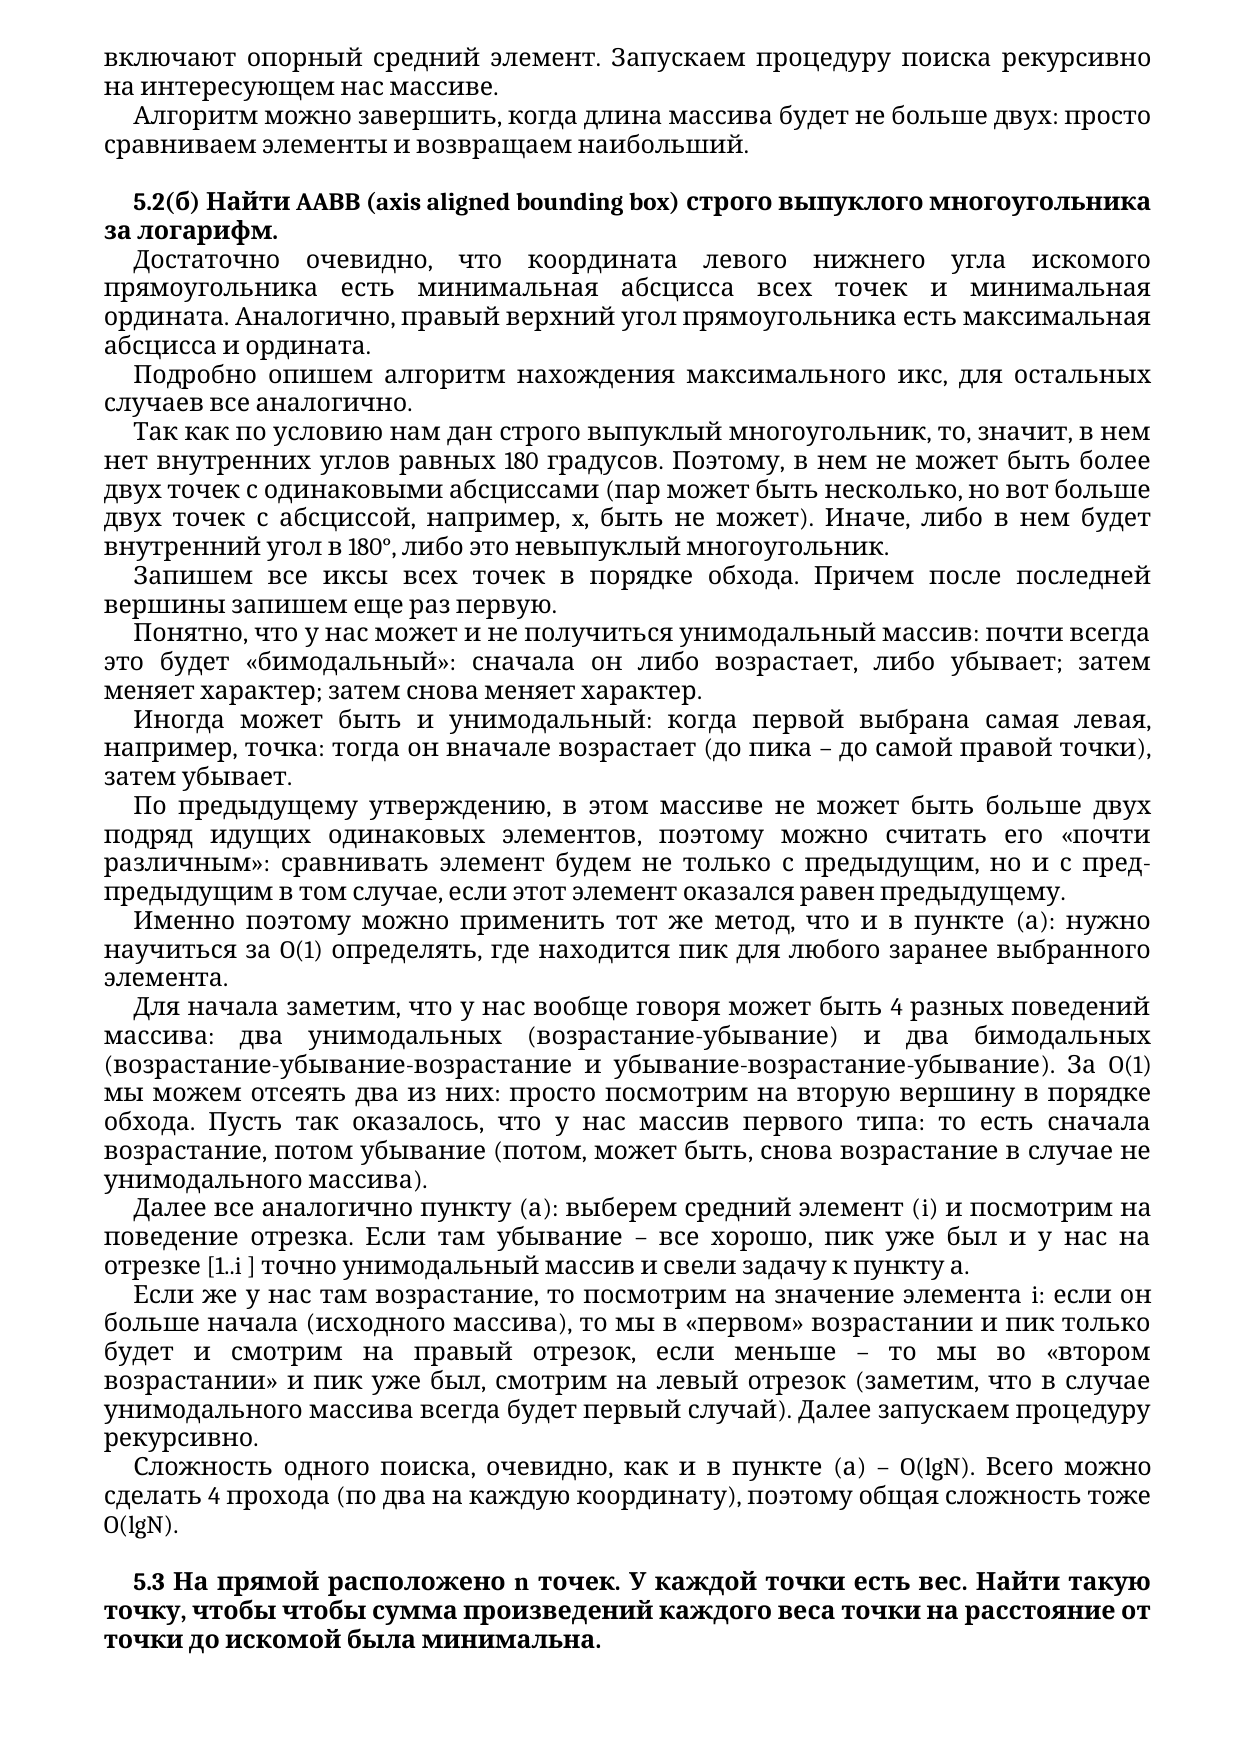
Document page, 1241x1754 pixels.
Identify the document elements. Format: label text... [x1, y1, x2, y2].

text Понятно, что у нас может и не получиться унимодальный массив: почти всегда это будет «бимодальный»: сначала он либо возрастает, либо убывает; затем меняет характер; затем снова меняет характер. [103, 619, 1152, 706]
text Запишем все иксы всех точек в порядке обхода. Причем после последней вершины запишем еще раз первую. [103, 562, 1152, 619]
text Так как по условию нам дан строго выпуклый многоугольник, то, значит, в нем нет внутренних углов равных 180 градусов. Поэтому, в нем не может быть более двух точек с одинаковыми абсциссами (пар может быть несколько, но вот больше двух точек с абсциссой, например, x, быть не может). Иначе, либо в нем будет внутренний угол в 180°, либо это невыпуклый многоугольник. [103, 418, 1152, 562]
text По предыдущему утверждению, в этом массиве не может быть больше двух подряд идущих одинаковых элементов, поэтому можно считать его «почти различным»: сравнивать элемент будем не только с предыдущим, но и с пред-предыдущим в том случае, если этот элемент оказался равен предыдущему. [103, 792, 1152, 907]
text Именно поэтому можно применить тот же метод, что и в пункте (а): нужно научиться за O(1) определять, где находится пик для любого заранее выбранного элемента. [103, 907, 1152, 993]
text Иногда может быть и унимодальный: когда первой выбрана самая левая, например, точка: тогда он вначале возрастает (до пика – до самой правой точки), затем убывает. [103, 706, 1152, 792]
text Если же у нас там возрастание, то посмотрим на значение элемента i: если он больше начала (исходного массива), то мы в «первом» возрастании и пик только будет и смотрим на правый отрезок, если меньше – то мы во «втором возрастании» и пик уже был, смотрим на левый отрезок (заметим, что в случае унимодального массива всегда будет первый случай). Далее запускаем процедуру рекурсивно. [103, 1281, 1152, 1453]
text Подробно опишем алгоритм нахождения максимального икс, для остальных случаев все аналогично. [103, 361, 1152, 418]
text Для начала заметим, что у нас вообще говоря может быть 4 разных поведений массива: два унимодальных (возрастание-убывание) и два бимодальных (возрастание-убывание-возрастание и убывание-возрастание-убывание). За O(1) мы можем отсеять два из них: просто посмотрим на вторую вершину в порядке обхода. Пусть так оказалось, что у нас массив первого типа: то есть сначала возрастание, потом убывание (потом, может быть, снова возрастание в случае не унимодального массива). [103, 993, 1152, 1194]
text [103, 44, 1152, 102]
text Далее все аналогично пункту (а): выберем средний элемент (i) и посмотрим на поведение отрезка. Если там убывание – все хорошо, пик уже был и у нас на отрезке [1..i ] точно унимодальный массив и свели задачу к пункту а. [103, 1194, 1152, 1281]
text Достаточно очевидно, что координата левого нижнего угла искомого прямоугольника есть минимальная абсцисса всех точек и минимальная ордината. Аналогично, правый верхний угол прямоугольника есть максимальная абсцисса и ордината. [103, 246, 1152, 361]
text 5.2(б) Найти AABB (axis aligned bounding box) строго выпуклого многоугольника за логарифм. [103, 188, 1152, 246]
text Сложность одного поиска, очевидно, как и в пункте (а) – O(lgN). Всего можно сделать 4 прохода (по два на каждую координату), поэтому общая сложность тоже O(lgN). [103, 1453, 1152, 1539]
text 5.3 На прямой расположено n точек. У каждой точки есть вес. Найти такую точку, чтобы чтобы сумма произведений каждого веса точки на расстояние от точки до искомой была минимальна. [103, 1568, 1152, 1654]
text Алгоритм можно завершить, когда длина массива будет не больше двух: просто сравниваем элементы и возвращаем наибольший. [103, 102, 1152, 159]
